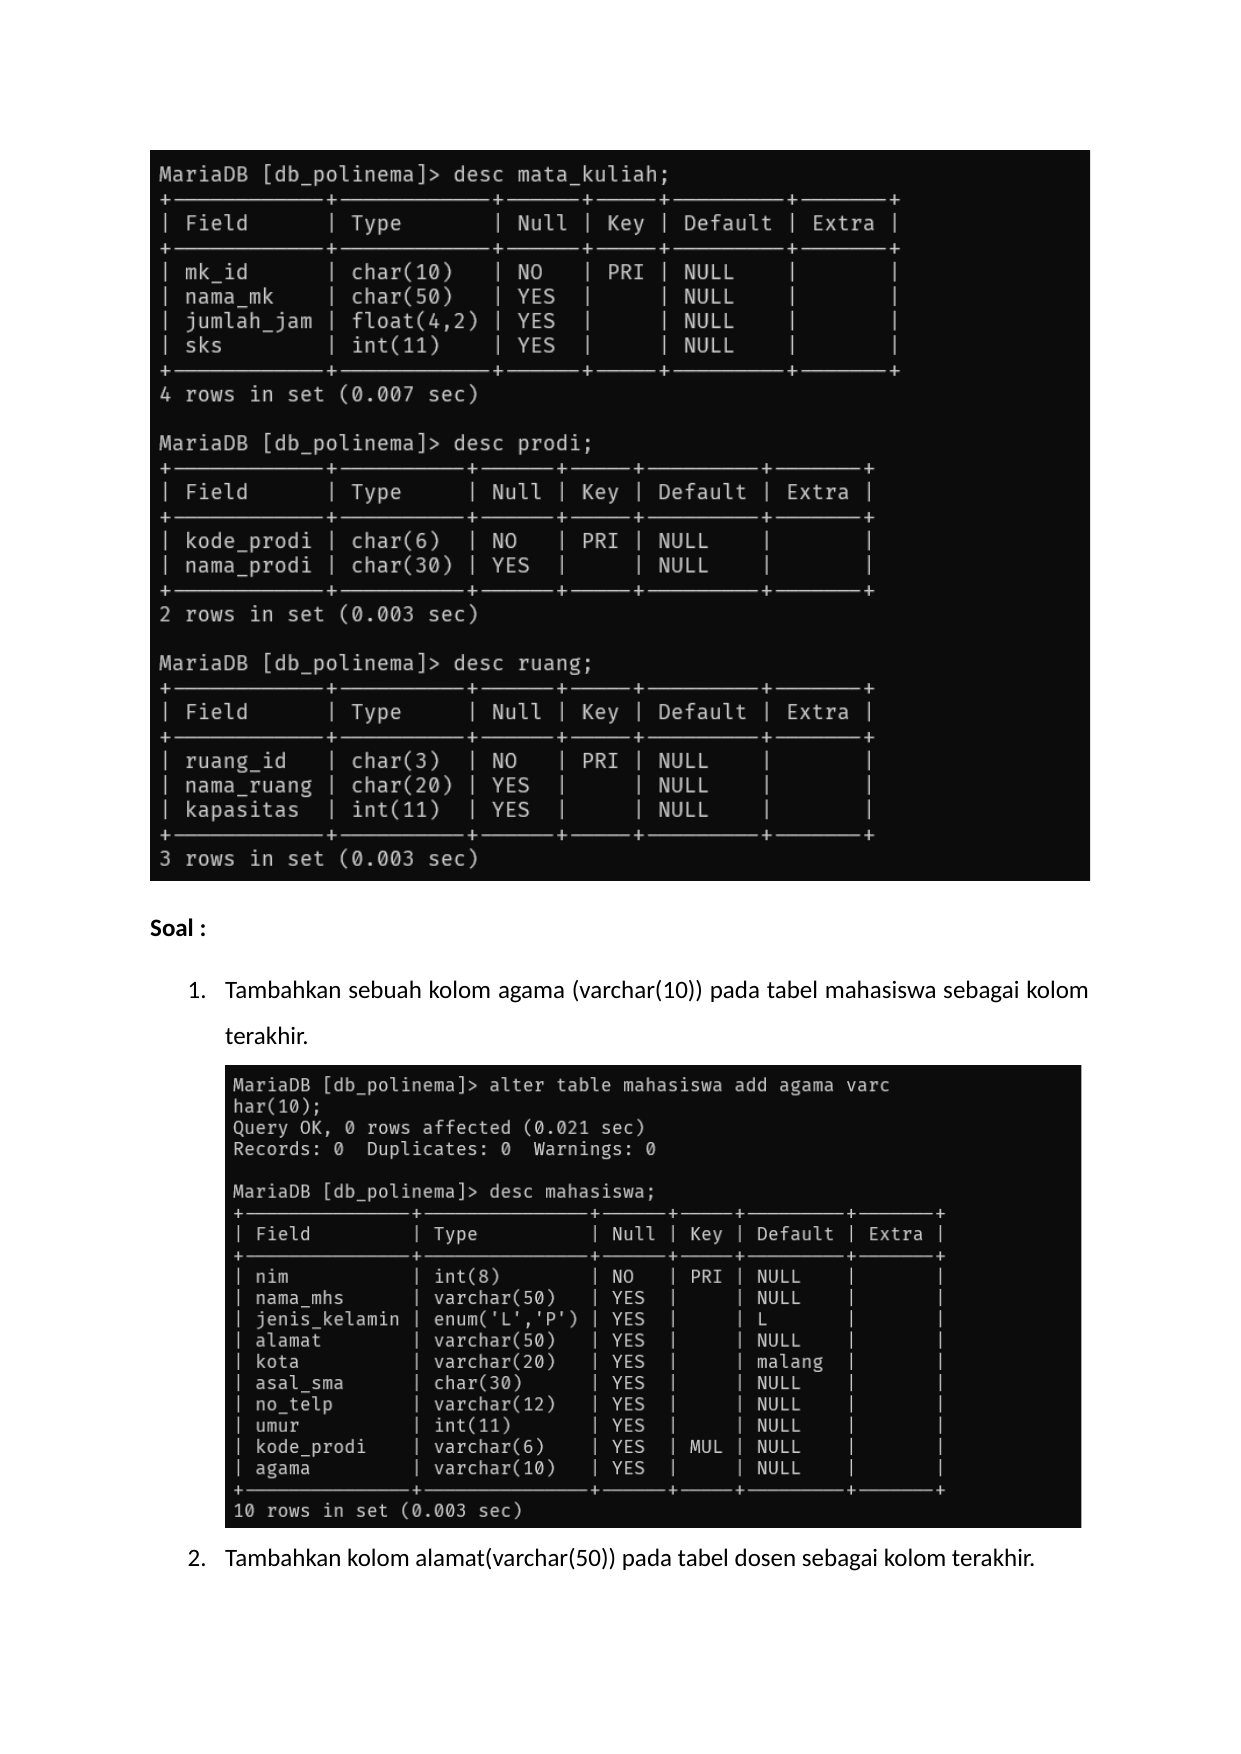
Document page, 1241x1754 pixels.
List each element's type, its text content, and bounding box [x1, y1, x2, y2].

text Soal : [150, 912, 1090, 942]
list Tambahkan sebuah kolom agama (varchar(10)) pada tabel mahasiswa sebagai kolom terakhir. [187, 974, 1090, 1050]
picture [150, 150, 1091, 881]
picture [225, 1065, 1082, 1528]
list Tambahkan kolom alamat(varchar(50)) pada tabel dosen sebagai kolom terakhir. [187, 1542, 1090, 1572]
